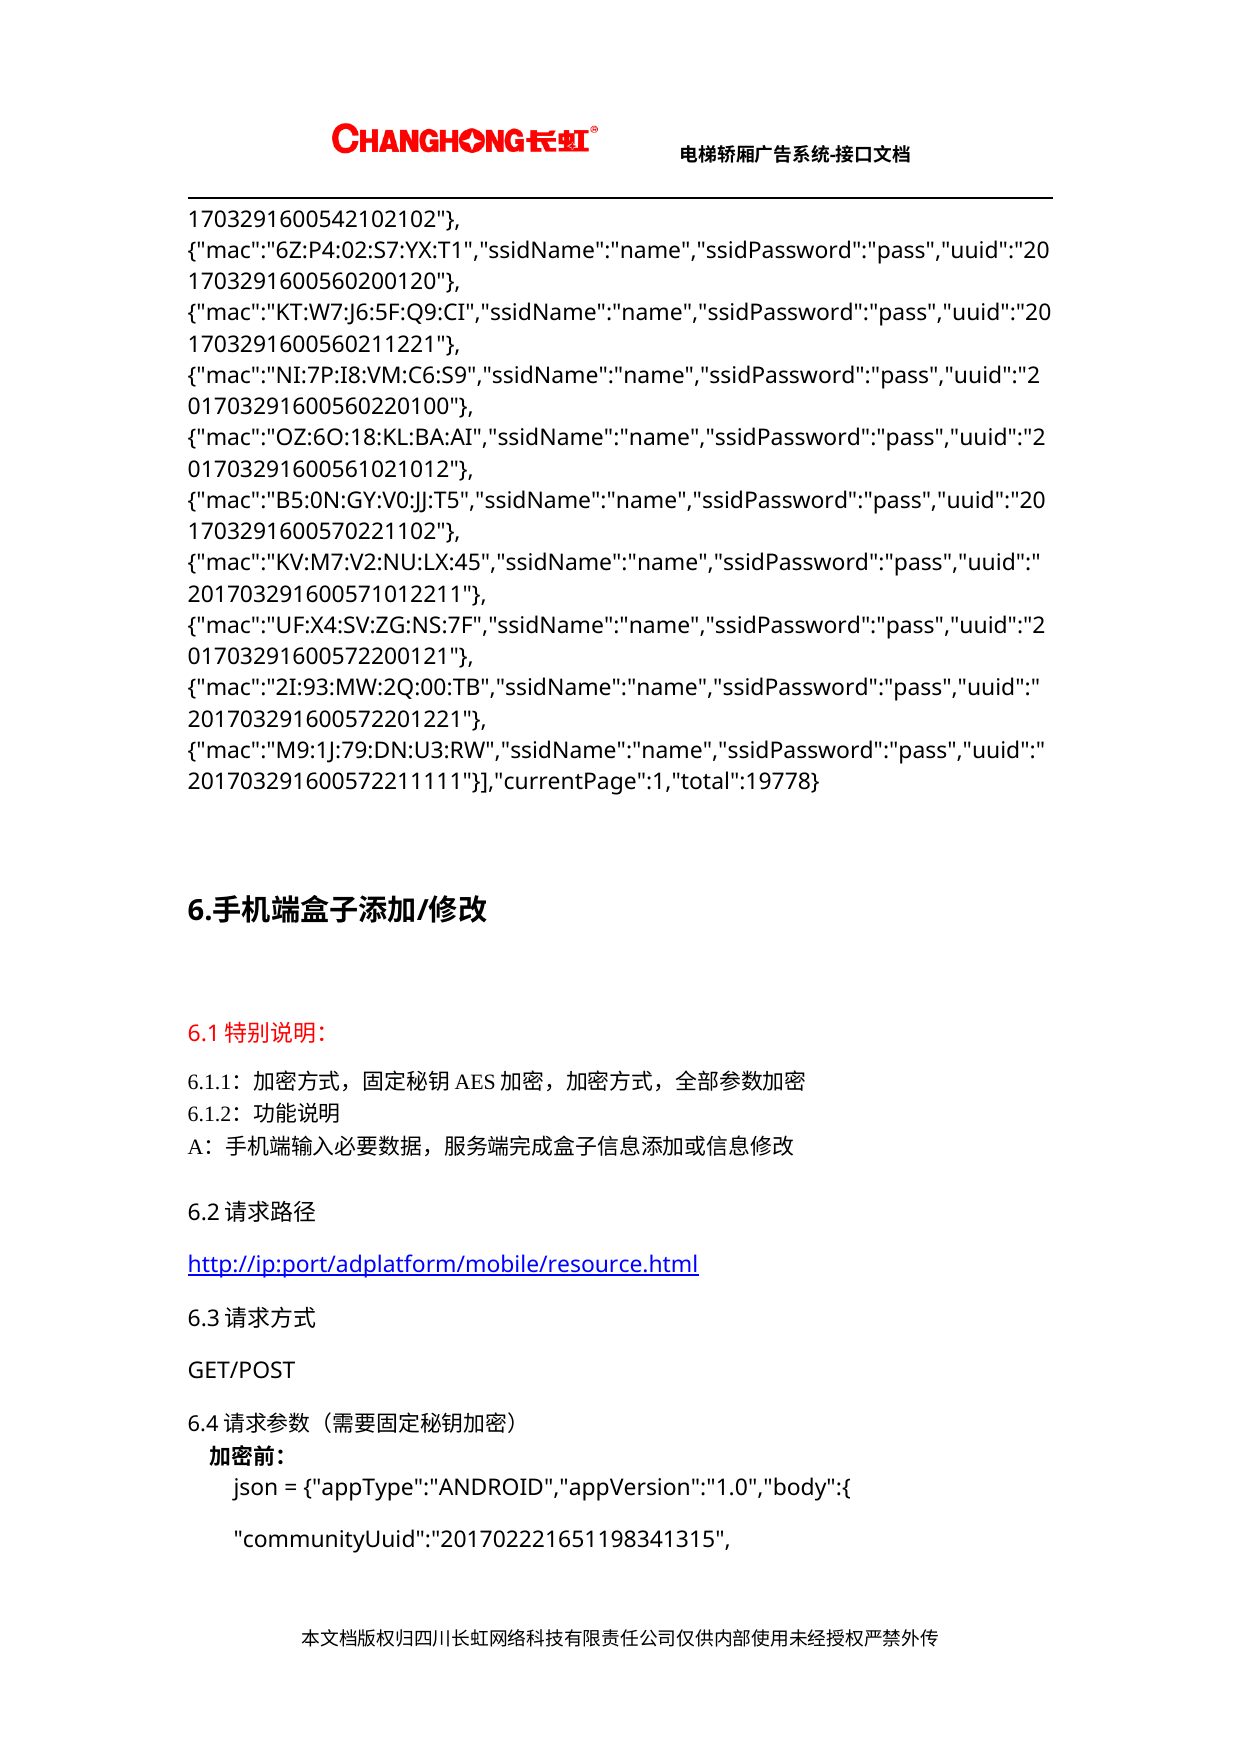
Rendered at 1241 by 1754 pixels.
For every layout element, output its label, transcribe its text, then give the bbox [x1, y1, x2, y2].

text 加密前： [187, 1438, 1053, 1471]
text 6.2请求路径 [187, 1193, 1053, 1227]
text 6.3请求方式 [187, 1300, 1053, 1333]
text 6.1.1：加密方式，固定秘钥AES加密，加密方式，全部参数加密 [187, 1063, 1053, 1096]
text json = {"appType":"ANDROID","appVersion":"1.0","body":{ [187, 1471, 1053, 1502]
subtitle 6.手机端盒子添加/修改 [187, 876, 1053, 941]
text 6.1.2：功能说明 [187, 1096, 1053, 1128]
text http://ip:port/adplatform/mobile/resource.html [187, 1248, 1053, 1279]
text A：手机端输入必要数据，服务端完成盒子信息添加或信息修改 [187, 1128, 1053, 1161]
text 6.4请求参数（需要固定秘钥加密） [187, 1406, 1053, 1438]
picture [329, 113, 601, 162]
text GET/POST [187, 1354, 1053, 1385]
text "communityUuid":"201702221651198341315", [187, 1523, 1053, 1554]
text 6.1特别说明： [187, 998, 1053, 1063]
